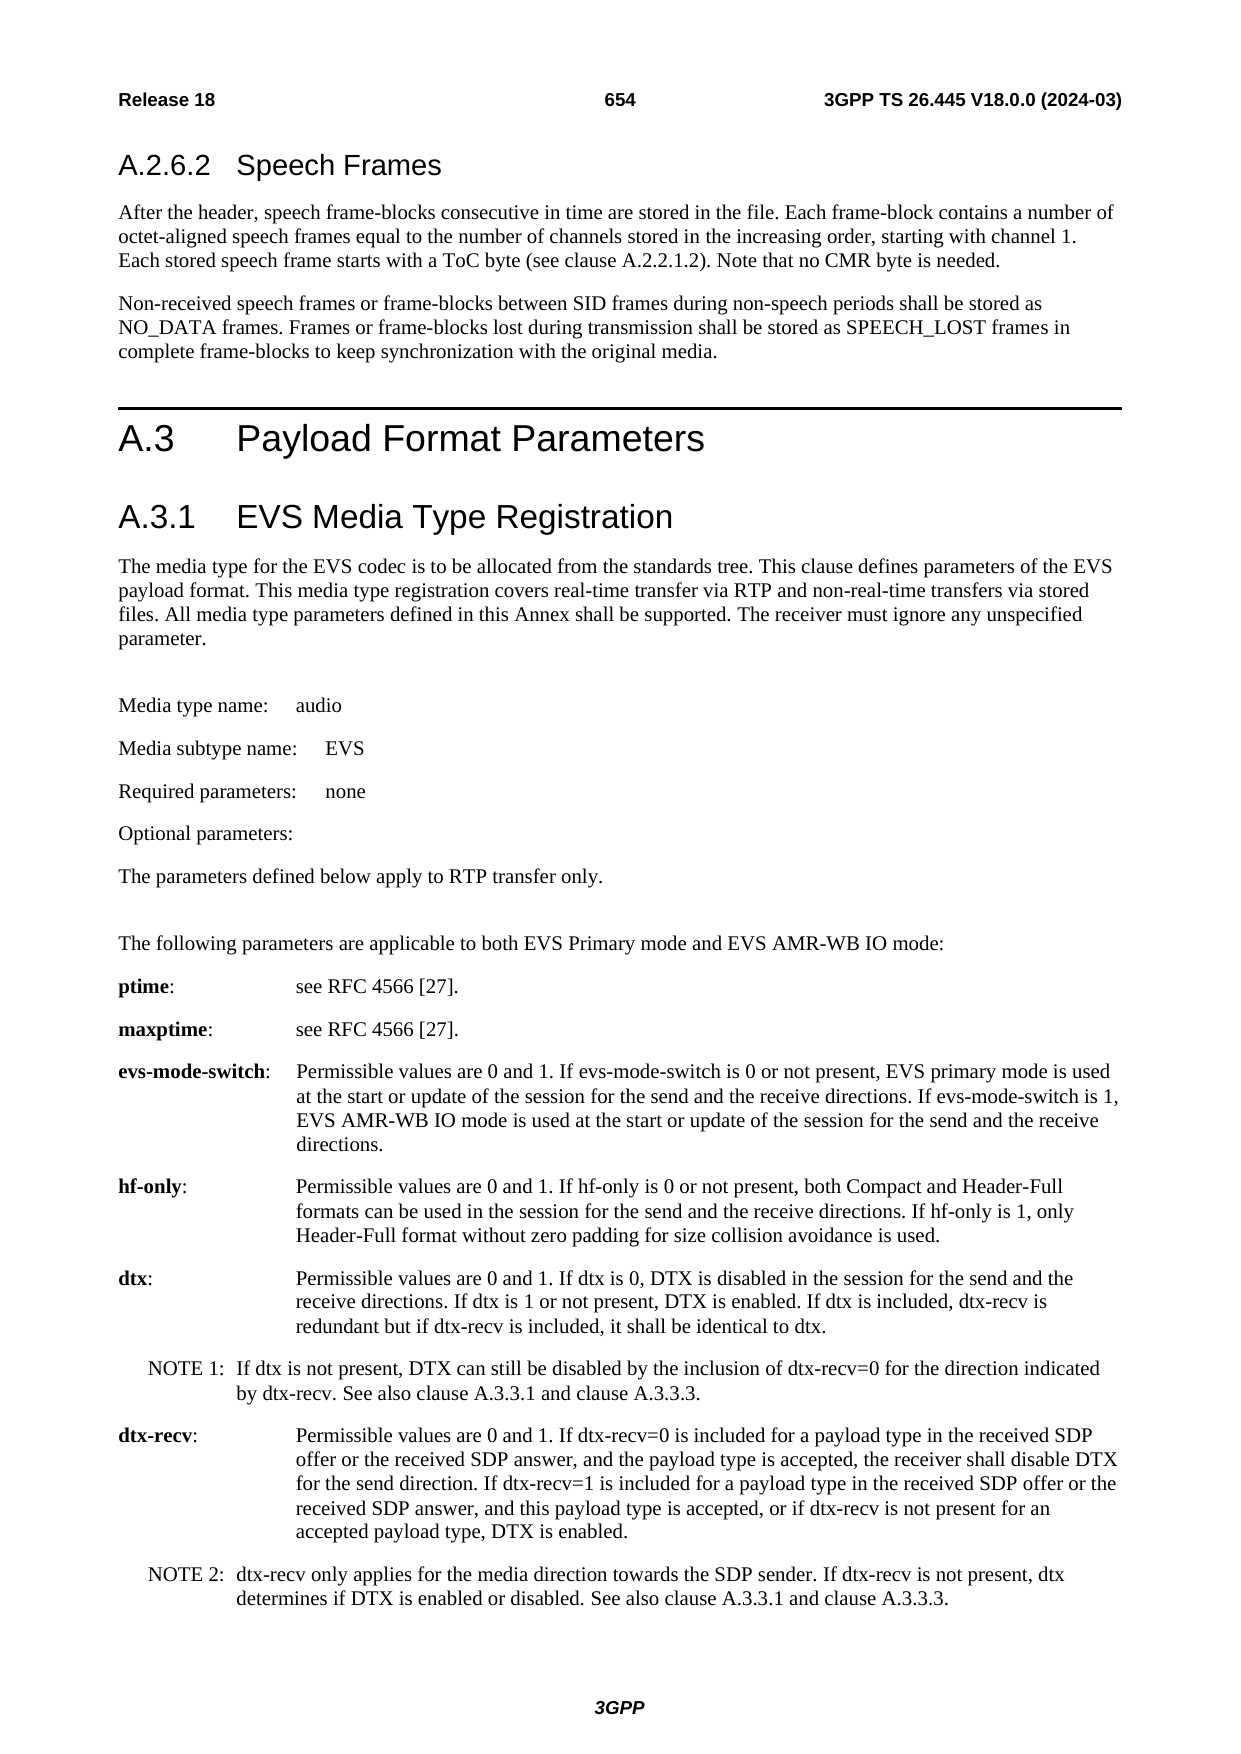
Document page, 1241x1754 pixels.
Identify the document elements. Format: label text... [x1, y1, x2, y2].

text Non-received speech frames or frame-blocks between SID frames during non-speech periods shall be stored as NO_DATA frames. Frames or frame-blocks lost during transmission shall be stored as SPEECH_LOST frames in complete frame-blocks to keep synchronization with the original media. [118, 291, 1122, 363]
text Media subtype name: EVS [118, 736, 1122, 760]
text hf-only: Permissible values are 0 and 1. If hf-only is 0 or not present, both Compact and Header-Full formats can be used in the session for the send and the receive directions. If hf-only is 1, only Header-Full format without zero padding for size collision avoidance is used. [118, 1174, 1122, 1247]
text ptime: see RFC 4566 [27]. [118, 974, 1122, 998]
subtitle A.2.6.2 Speech Frames [118, 147, 1122, 181]
text After the header, speech frame-blocks consecutive in time are stored in the file. Each frame-block contains a number of octet-aligned speech frames equal to the number of channels stored in the increasing order, starting with channel 1. Each stored speech frame starts with a ToC byte (see clause A.2.2.1.2). Note that no CMR byte is needed. [118, 200, 1122, 272]
text maxptime: see RFC 4566 [27]. [118, 1017, 1122, 1041]
text The following parameters are applicable to both EVS Primary mode and EVS AMR-WB IO mode: [118, 931, 1122, 955]
text The parameters defined below apply to RTP transfer only. [118, 864, 1122, 888]
text evs-mode-switch: Permissible values are 0 and 1. If evs-mode-switch is 0 or not present, EVS primary mode is used at the start or update of the session for the send and the receive directions. If evs-mode-switch is 1, EVS AMR-WB IO mode is used at the start or update of the session for the send and the receive directions. [118, 1059, 1122, 1156]
subtitle A.3 Payload Format Parameters [118, 410, 1122, 459]
text Media type name: audio [118, 693, 1122, 717]
text Required parameters: none [118, 778, 1122, 803]
text dtx: Permissible values are 0 and 1. If dtx is 0, DTX is disabled in the session for the send and the receive directions. If dtx is 1 or not present, DTX is enabled. If dtx is included, dtx-recv is redundant but if dtx-recv is included, it shall be identical to dtx. [118, 1265, 1122, 1338]
text The media type for the EVS codec is to be allocated from the standards tree. This clause defines parameters of the EVS payload format. This media type registration covers real-time transfer via RTP and non-real-time transfers via stored files. All media type parameters defined in this Annex shall be supported. The receiver must ignore any unspecified parameter. [118, 554, 1122, 650]
text Optional parameters: [118, 821, 1122, 845]
text NOTE 2: dtx-recv only applies for the media direction towards the SDP sender. If dtx-recv is not present, dtx determines if DTX is enabled or disabled. See also clause A.3.3.1 and clause A.3.3.3. [148, 1562, 1122, 1610]
text NOTE 1: If dtx is not present, DTX can still be disabled by the inclusion of dtx-recv=0 for the direction indicated by dtx-recv. See also clause A.3.3.1 and clause A.3.3.3. [148, 1356, 1122, 1404]
subtitle A.3.1 EVS Media Type Registration [118, 497, 1122, 535]
text dtx-recv: Permissible values are 0 and 1. If dtx-recv=0 is included for a payload type in the received SDP offer or the received SDP answer, and the payload type is accepted, the receiver shall disable DTX for the send direction. If dtx-recv=1 is included for a payload type in the received SDP offer or the received SDP answer, and this payload type is accepted, or if dtx-recv is not present for an accepted payload type, DTX is enabled. [118, 1423, 1122, 1543]
